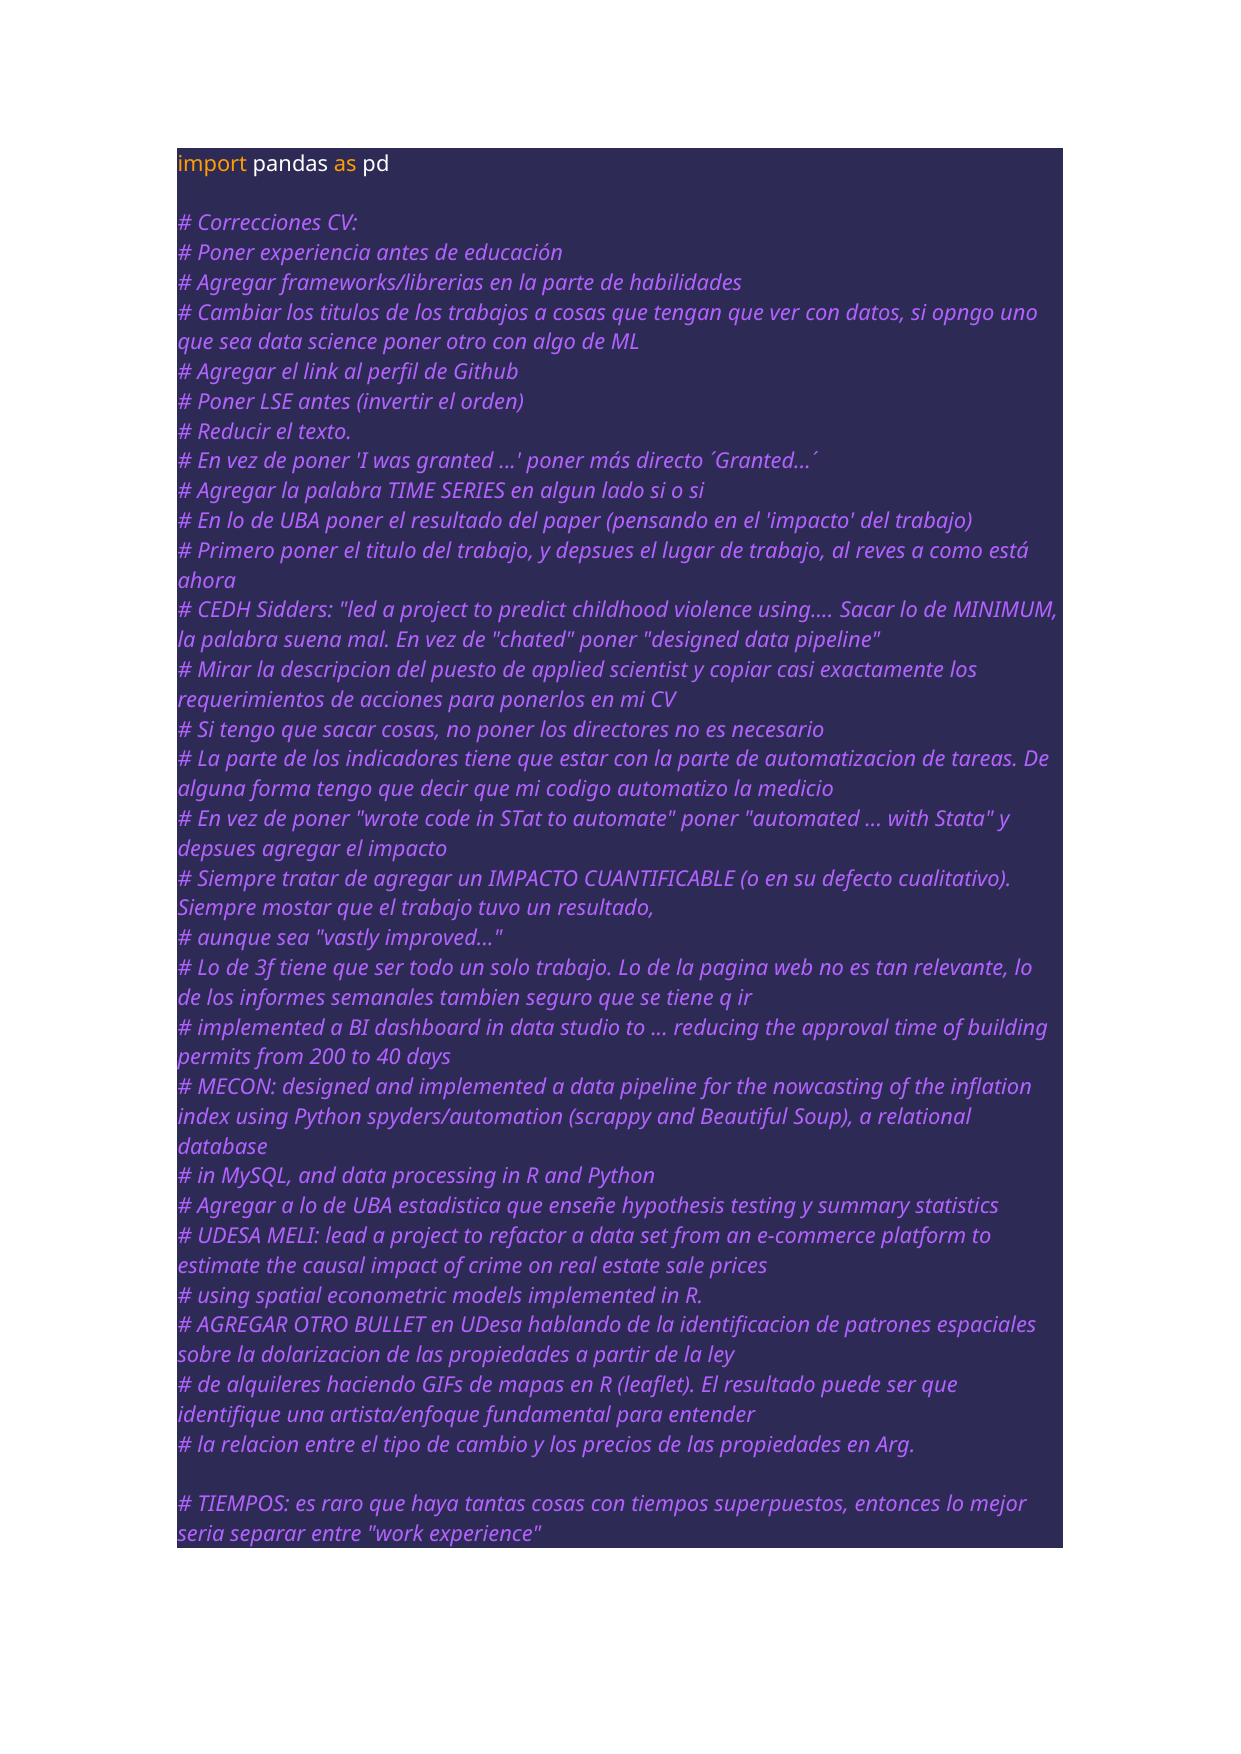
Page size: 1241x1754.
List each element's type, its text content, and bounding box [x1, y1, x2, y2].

text # Correcciones CV: [177, 207, 1063, 237]
text # Agregar la palabra TIME SERIES en algun lado si o si [177, 475, 1063, 505]
text # TIEMPOS: es raro que haya tantas cosas con tiempos superpuestos, entonces lo mejor seria separar entre "work experience" [177, 1488, 1063, 1548]
text # MECON: designed and implemented a data pipeline for the nowcasting of the inflation index using Python spyders/automation (scrappy and Beautiful Soup), a relational database [177, 1071, 1063, 1161]
text # Siempre tratar de agregar un IMPACTO CUANTIFICABLE (o en su defecto cualitativo). Siempre mostar que el trabajo tuvo un resultado, [177, 863, 1063, 922]
text # Poner LSE antes (invertir el orden) [177, 386, 1063, 416]
text # Poner experiencia antes de educación [177, 237, 1063, 267]
text # Mirar la descripcion del puesto de applied scientist y copiar casi exactamente los requerimientos de acciones para ponerlos en mi CV [177, 654, 1063, 714]
text # using spatial econometric models implemented in R. [177, 1280, 1063, 1309]
text # Si tengo que sacar cosas, no poner los directores no es necesario [177, 714, 1063, 743]
text # En lo de UBA poner el resultado del paper (pensando en el 'impacto' del trabajo) [177, 505, 1063, 535]
text # Agregar a lo de UBA estadistica que enseñe hypothesis testing y summary statistics [177, 1190, 1063, 1220]
text # la relacion entre el tipo de cambio y los precios de las propiedades en Arg. [177, 1429, 1063, 1458]
text # de alquileres haciendo GIFs de mapas en R (leaflet). El resultado puede ser que identifique una artista/enfoque fundamental para entender [177, 1369, 1063, 1429]
text # Agregar el link al perfil de Github [177, 356, 1063, 386]
text # Lo de 3f tiene que ser todo un solo trabajo. Lo de la pagina web no es tan relevante, lo de los informes semanales tambien seguro que se tiene q ir [177, 952, 1063, 1012]
text # En vez de poner 'I was granted ...' poner más directo ´Granted...´ [177, 446, 1063, 475]
text # La parte de los indicadores tiene que estar con la parte de automatizacion de tareas. De alguna forma tengo que decir que mi codigo automatizo la medicio [177, 743, 1063, 803]
text # AGREGAR OTRO BULLET en UDesa hablando de la identificacion de patrones espaciales sobre la dolarizacion de las propiedades a partir de la ley [177, 1309, 1063, 1369]
text # CEDH Sidders: "led a project to predict childhood violence using.... Sacar lo de MINIMUM, la palabra suena mal. En vez de "chated" poner "designed data pipeline" [177, 594, 1063, 654]
text import pandas as pd [177, 148, 1063, 177]
text # UDESA MELI: lead a project to refactor a data set from an e-commerce platform to estimate the causal impact of crime on real estate sale prices [177, 1220, 1063, 1280]
text # Cambiar los titulos de los trabajos a cosas que tengan que ver con datos, si opngo uno que sea data science poner otro con algo de ML [177, 297, 1063, 356]
text # aunque sea "vastly improved..." [177, 922, 1063, 952]
text # Reducir el texto. [177, 416, 1063, 446]
text # En vez de poner "wrote code in STat to automate" poner "automated ... with Stata" y depsues agregar el impacto [177, 803, 1063, 863]
text # Agregar frameworks/librerias en la parte de habilidades [177, 267, 1063, 297]
text # Primero poner el titulo del trabajo, y depsues el lugar de trabajo, al reves a como está ahora [177, 535, 1063, 594]
text # implemented a BI dashboard in data studio to ... reducing the approval time of building permits from 200 to 40 days [177, 1012, 1063, 1071]
text # in MySQL, and data processing in R and Python [177, 1161, 1063, 1190]
